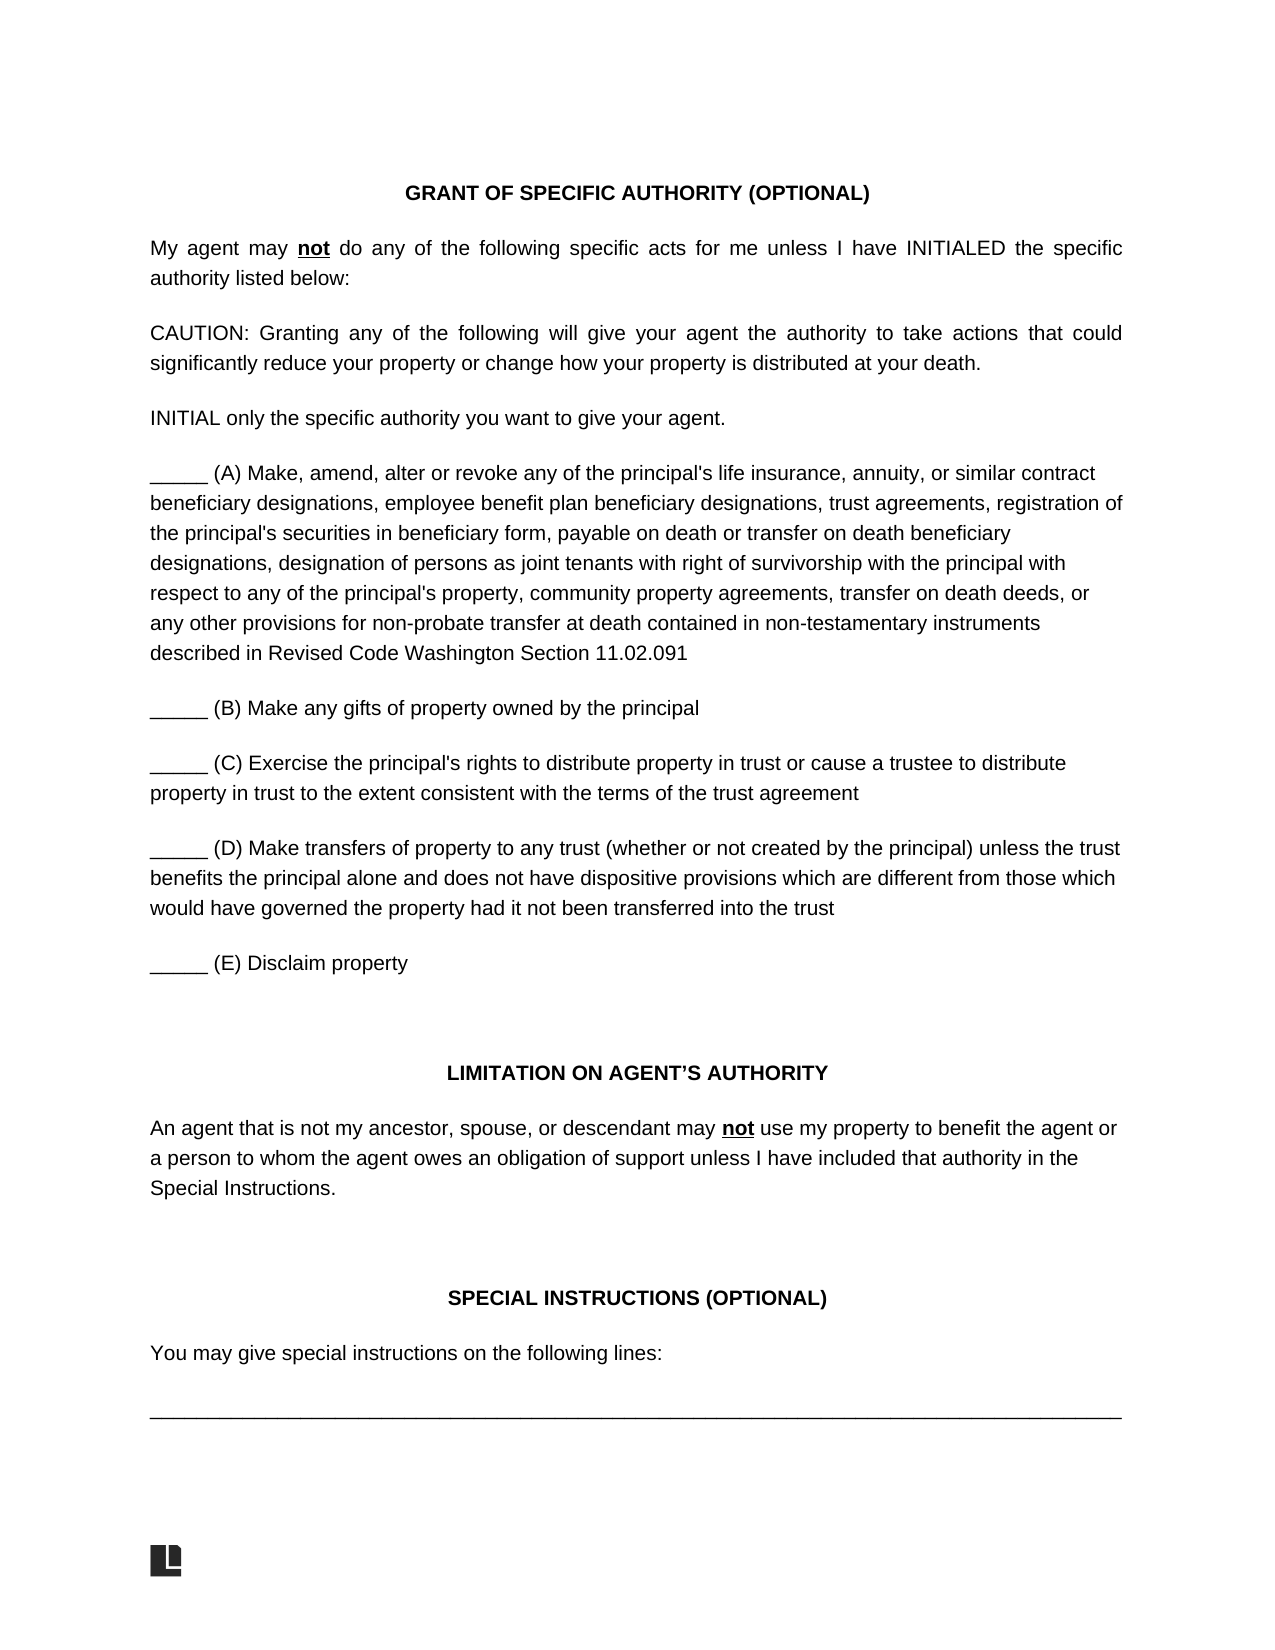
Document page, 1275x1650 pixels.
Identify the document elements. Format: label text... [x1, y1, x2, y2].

text My agent may not do any of the following specific acts for me unless I have INITIALED the specific authority listed below: [150, 230, 1125, 290]
text GRANT OF SPECIFIC AUTHORITY (OPTIONAL) [150, 175, 1125, 205]
text INITIAL only the specific authority you want to give your agent. [150, 400, 1125, 430]
text SPECIAL INSTRUCTIONS (OPTIONAL) [150, 1280, 1125, 1310]
text You may give special instructions on the following lines: [150, 1335, 1125, 1365]
text CAUTION: Granting any of the following will give your agent the authority to take actions that could significantly reduce your property or change how your property is distributed at your death. [150, 315, 1125, 375]
picture [150, 1545, 182, 1577]
text _____ (B) Make any gifts of property owned by the principal [150, 690, 1125, 720]
text _____ (D) Make transfers of property to any trust (whether or not created by the principal) unless the trust benefits the principal alone and does not have dispositive provisions which are different from those which would have governed the property had it not been transferred into the trust [150, 830, 1125, 920]
text _____ (C) Exercise the principal's rights to distribute property in trust or cause a trustee to distribute property in trust to the extent consistent with the terms of the trust agreement [150, 745, 1125, 805]
text _____ (A) Make, amend, alter or revoke any of the principal's life insurance, annuity, or similar contract beneficiary designations, employee benefit plan beneficiary designations, trust agreements, registration of the principal's securities in beneficiary form, payable on death or transfer on death beneficiary designations, designation of persons as joint tenants with right of survivorship with the principal with respect to any of the principal's property, community property agreements, transfer on death deeds, or any other provisions for non-probate transfer at death contained in non-testamentary instruments described in Revised Code Washington Section 11.02.091 [150, 455, 1125, 665]
text ____________________________________________________________________________________ [150, 1390, 1125, 1420]
text An agent that is not my ancestor, spouse, or descendant may not use my property to benefit the agent or a person to whom the agent owes an obligation of support unless I have included that authority in the Special Instructions. [150, 1110, 1125, 1200]
text LIMITATION ON AGENT’S AUTHORITY [150, 1055, 1125, 1085]
text _____ (E) Disclaim property [150, 945, 1125, 975]
